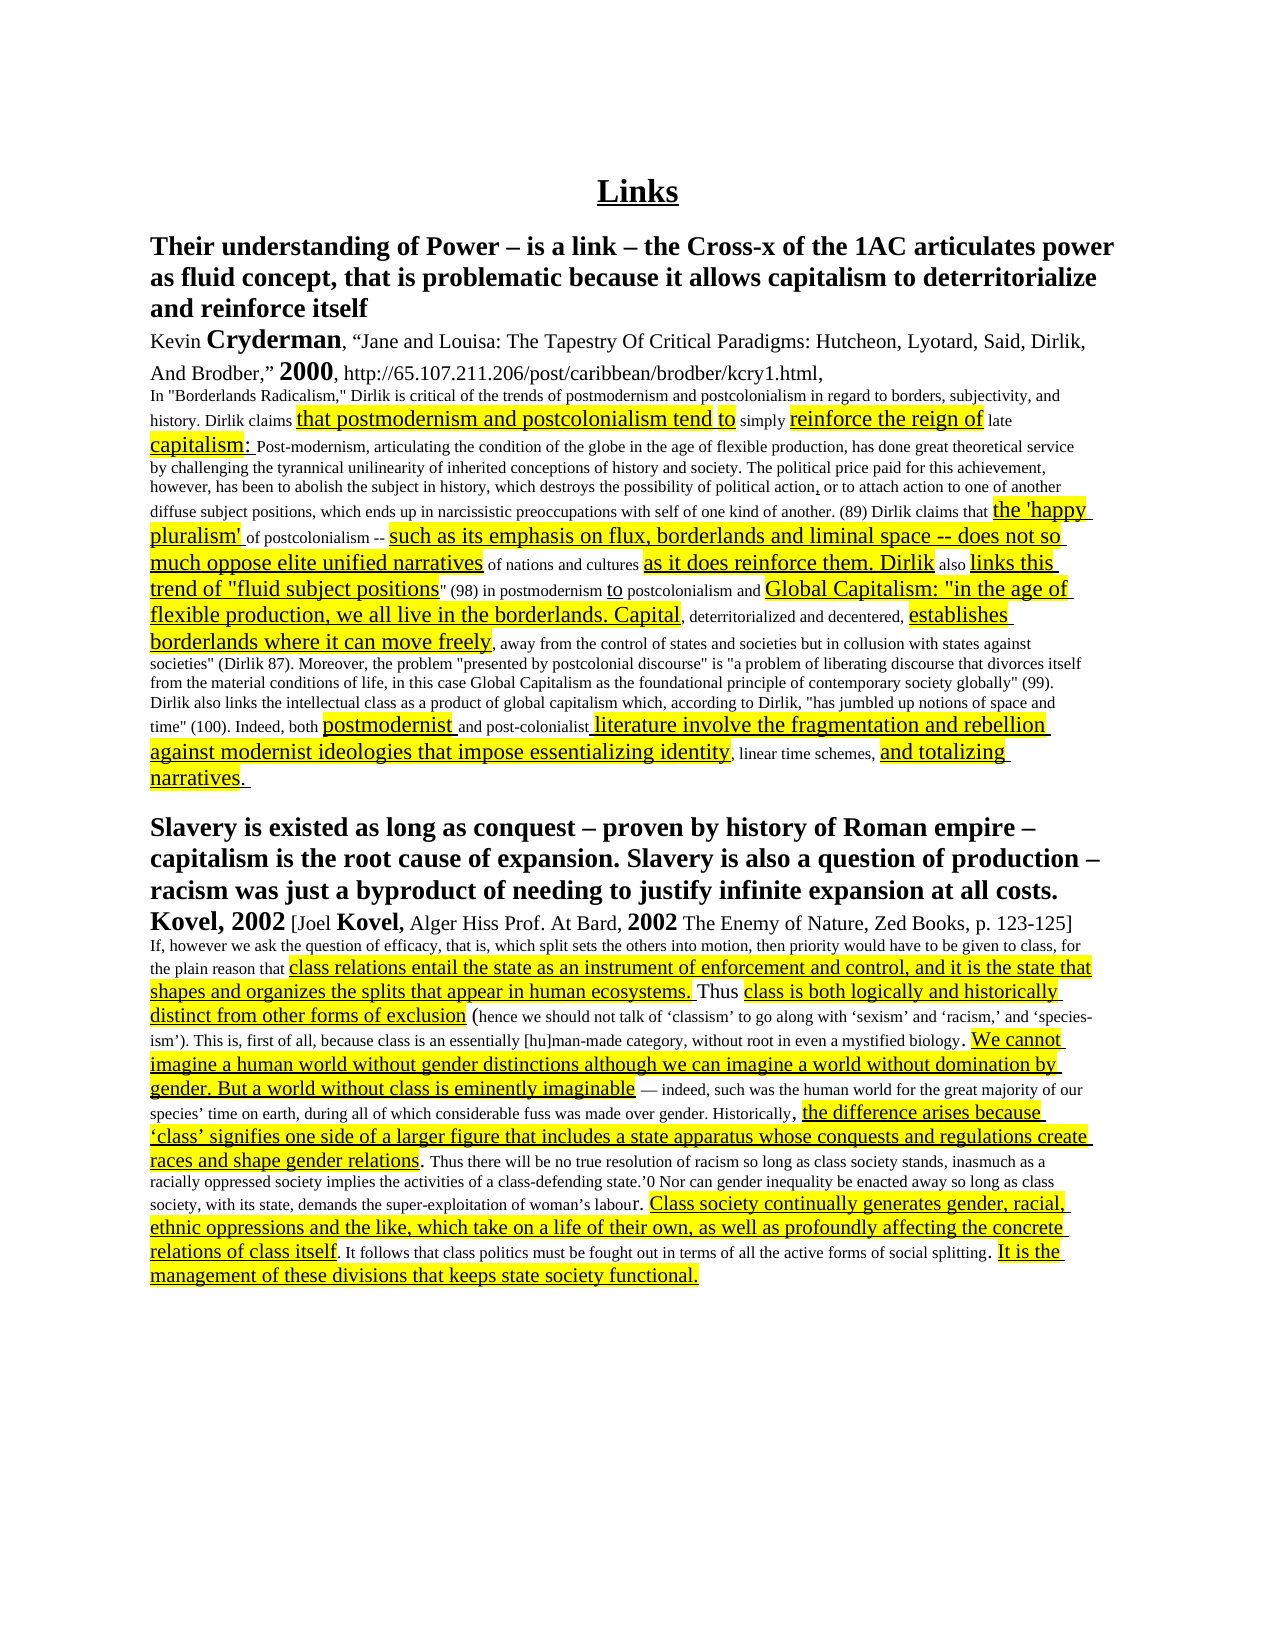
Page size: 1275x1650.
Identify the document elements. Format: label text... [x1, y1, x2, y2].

text Kevin Cryderman, “Jane and Louisa: The Tapestry Of Critical Paradigms: Hutcheon, Lyotard, Said, Dirlik, And Brodber,” 2000, http://65.107.211.206/post/caribbean/brodber/kcry1.html, [150, 323, 1125, 386]
text In "Borderlands Radicalism," Dirlik is critical of the trends of postmodernism and postcolonialism in regard to borders, subjectivity, and history. Dirlik claims that postmodernism and postcolonialism tend to simply reinforce the reign of late capitalism: Post-modernism, articulating the condition of the globe in the age of flexible production, has done great theoretical service by challenging the tyrannical unilinearity of inherited conceptions of history and society. The political price paid for this achievement, however, has been to abolish the subject in history, which destroys the possibility of political action, or to attach action to one of another diffuse subject positions, which ends up in narcissistic preoccupations with self of one kind of another. (89) Dirlik claims that the 'happy pluralism' of postcolonialism -- such as its emphasis on flux, borderlands and liminal space -- does not so much oppose elite unified narratives of nations and cultures as it does reinforce them. Dirlik also links this trend of "fluid subject positions" (98) in postmodernism to postcolonialism and Global Capitalism: "in the age of flexible production, we all live in the borderlands. Capital, deterritorialized and decentered, establishes borderlands where it can move freely, away from the control of states and societies but in collusion with states against societies" (Dirlik 87). Moreover, the problem "presented by postcolonial discourse" is "a problem of liberating discourse that divorces itself from the material conditions of life, in this case Global Capitalism as the foundational principle of contemporary society globally" (99). Dirlik also links the intellectual class as a product of global capitalism which, according to Dirlik, "has jumbled up notions of space and time" (100). Indeed, both postmodernist and post-colonialist literature involve the fragmentation and rebellion against modernist ideologies that impose essentializing identity, linear time schemes, and totalizing narratives. [150, 386, 1095, 791]
text If, however we ask the question of efficacy, that is, which split sets the others into motion, then priority would have to be given to class, for the plain reason that class relations entail the state as an instrument of enforcement and control, and it is the state that shapes and organizes the splits that appear in human ecosystems. Thus class is both logically and historically distinct from other forms of exclusion (hence we should not talk of ‘classism’ to go along with ‘sexism’ and ‘racism,’ and ‘species-ism’). This is, first of all, because class is an essentially [hu]man-made category, without root in even a mystified biology. We cannot imagine a human world without gender distinctions although we can imagine a world without domination by gender. But a world without class is eminently imaginable — indeed, such was the human world for the great majority of our species’ time on earth, during all of which considerable fuss was made over gender. Historically, the difference arises because ‘class’ signifies one side of a larger figure that includes a state apparatus whose conquests and regulations create races and shape gender relations. Thus there will be no true resolution of racism so long as class society stands, inasmuch as a racially oppressed society implies the activities of a class-defending state.’0 Nor can gender inequality be enacted away so long as class society, with its state, demands the super-exploitation of woman’s labour. Class society continually generates gender, racial, ethnic oppressions and the like, which take on a life of their own, as well as profoundly affecting the concrete relations of class itself. It follows that class politics must be fought out in terms of all the active forms of social splitting. It is the management of these divisions that keeps state society functional. [150, 936, 1095, 1287]
subtitle Links [150, 171, 1125, 209]
subtitle Their understanding of Power – is a link – the Cross-x of the 1AC articulates power as fluid concept, that is problematic because it allows capitalism to deterritorialize and reinforce itself [150, 230, 1125, 323]
text Kovel, 2002 [Joel Kovel, Alger Hiss Prof. At Bard, 2002 The Enemy of Nature, Zed Books, p. 123-125] [150, 905, 1125, 936]
subtitle Slavery is existed as long as conquest – proven by history of Roman empire – capitalism is the root cause of expansion. Slavery is also a question of production – racism was just a byproduct of needing to justify infinite expansion at all costs. [150, 811, 1125, 905]
